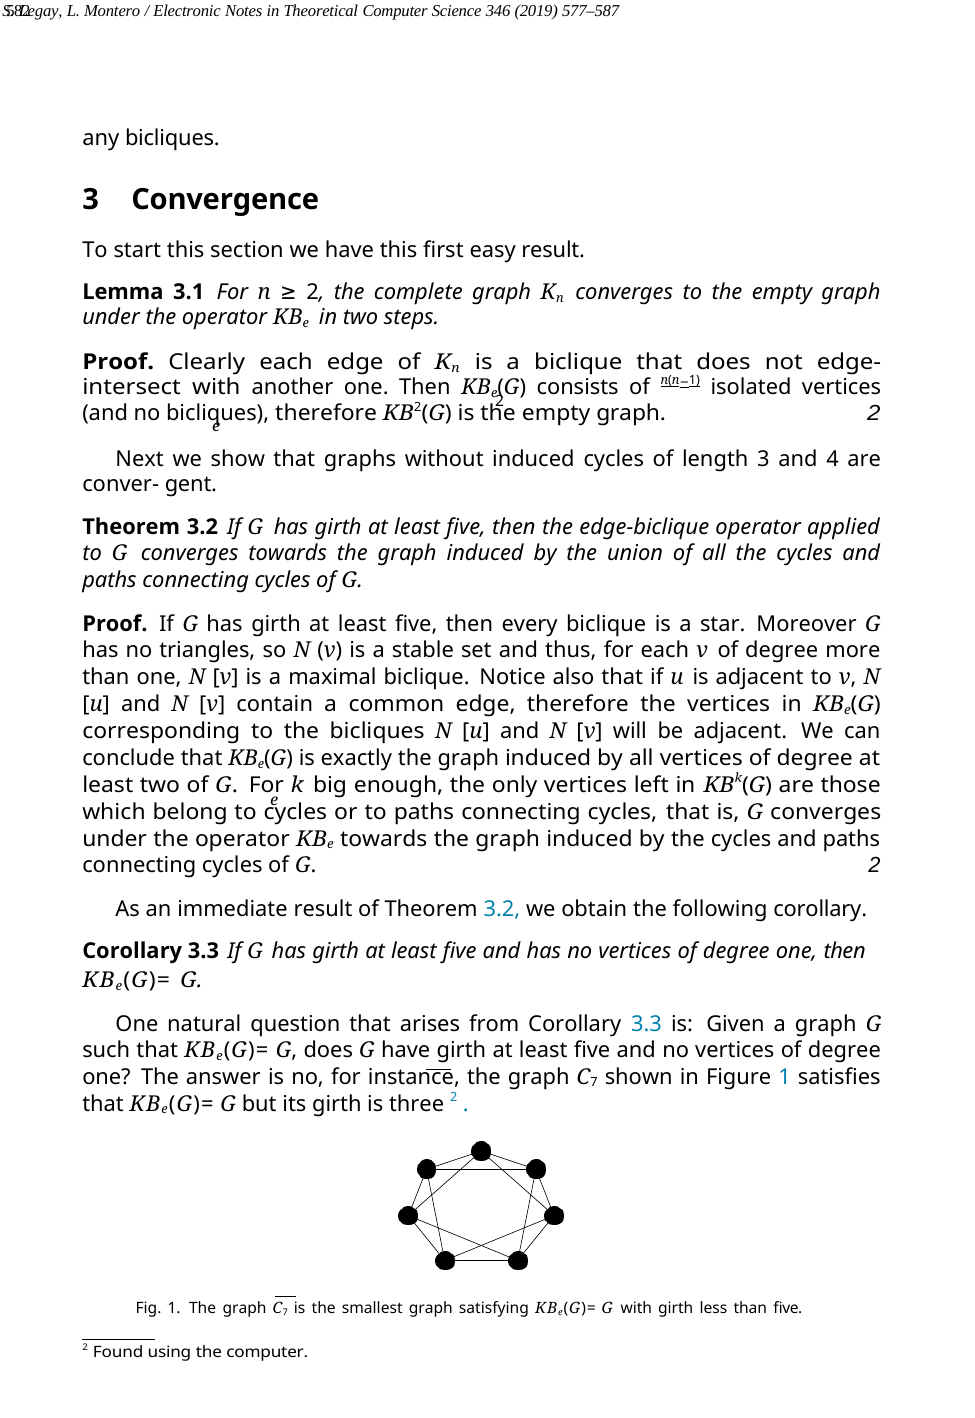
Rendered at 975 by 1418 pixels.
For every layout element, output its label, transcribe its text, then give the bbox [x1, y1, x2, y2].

text 2 Found using the computer. [82, 1341, 914, 1362]
text Proof. Clearly each edge of Kn is a biclique that does not edge-intersect with another one. Then KBe(G) consists of n(n−1) isolated vertices (and no bicliques), therefore KB2(G) is the empty graph. 2 [82, 348, 881, 427]
text any bicliques. [82, 122, 914, 151]
text Corollary 3.3 If G has girth at least ﬁve and has no vertices of degree one, then [82, 934, 914, 964]
subtitle Convergence [82, 178, 914, 218]
picture [508, 1251, 528, 1270]
picture [526, 1159, 546, 1179]
text Theorem 3.2 If G has girth at least ﬁve, then the edge-biclique operator applied to G converges towards the graph induced by the union of all the cycles and paths connecting cycles of G. [82, 513, 881, 594]
picture [417, 1159, 436, 1179]
picture [398, 1206, 418, 1225]
picture [471, 1141, 491, 1161]
text One natural question that arises from Corollary 3.3 is: Given a graph G such that KBe(G)= G, does G have girth at least five and no vertices of degree one? The answer is no, for instance, the graph C7 shown in Figure 1 satisfies that KBe(G)= G but its girth is three 2 . [82, 1010, 881, 1117]
text KBe(G)= G. [82, 964, 914, 993]
text Lemma 3.1 For n ≥ 2, the complete graph Kn converges to the empty graph under the operator KBe in two steps. [82, 278, 881, 331]
text As an immediate result of Theorem 3.2, we obtain the following corollary. [115, 893, 914, 922]
text Proof. If G has girth at least five, then every biclique is a star. Moreover G has no triangles, so N (v) is a stable set and thus, for each v of degree more than one, N [v] is a maximal biclique. Notice also that if u is adjacent to v, N [u] and N [v] contain a common edge, therefore the vertices in KBe(G) corresponding to the bicliques N [u] and N [v] will be adjacent. We can conclude that KBe(G) is exactly the graph induced by all vertices of degree at least two of G. For k big enough, the only vertices left in KBk(G) are those which belong to cycles or to paths connecting cycles, that is, G converges under the operator KBe towards the graph induced by the cycles and paths connecting cycles of G. 2 [82, 611, 881, 879]
text To start this section we have this first easy result. [82, 234, 914, 264]
text Fig. 1. The graph C7 is the smallest graph satisfying KBe(G)= G with girth less than five. [135, 1293, 914, 1318]
picture [544, 1206, 564, 1225]
text Next we show that graphs without induced cycles of length 3 and 4 are conver- gent. [82, 444, 881, 498]
picture [435, 1251, 455, 1270]
